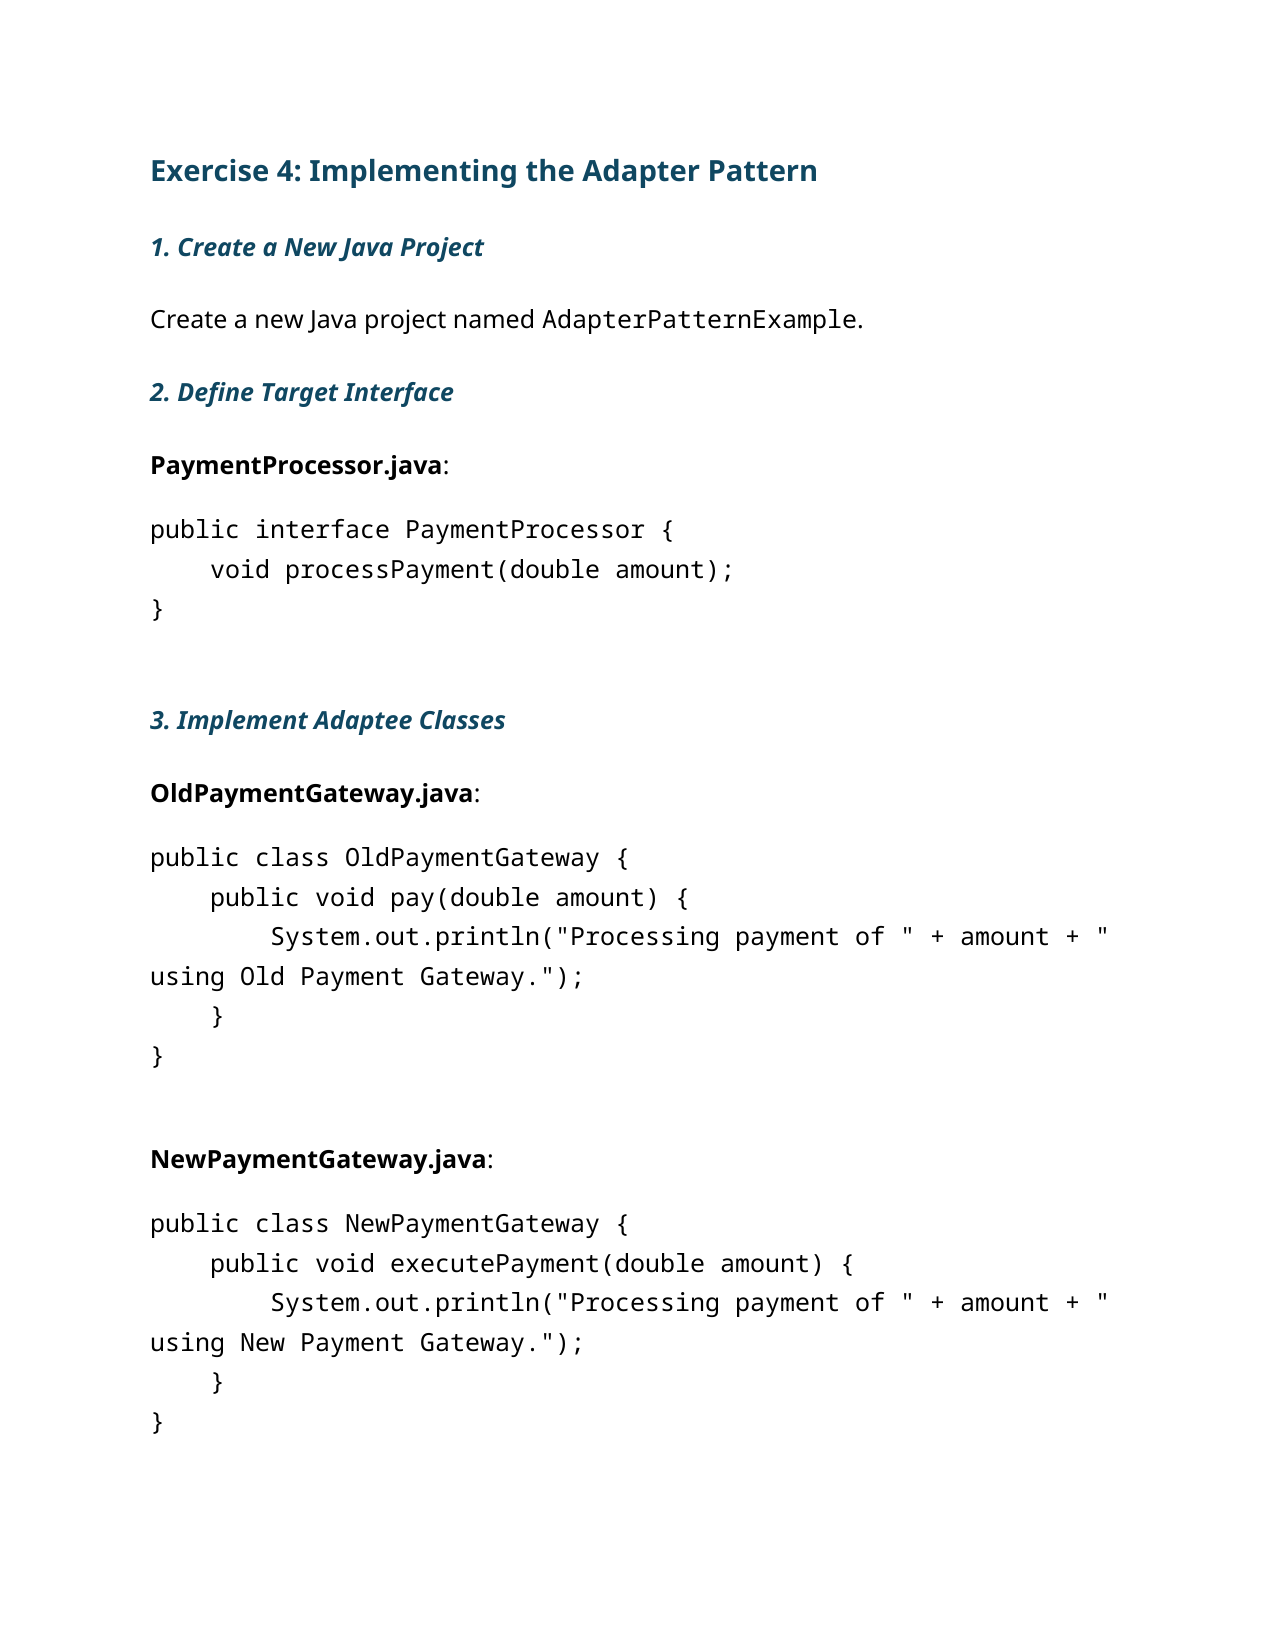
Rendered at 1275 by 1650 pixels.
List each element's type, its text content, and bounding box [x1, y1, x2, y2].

subtitle 3. Implement Adaptee Classes [150, 703, 1125, 737]
text OldPaymentGateway.java: [150, 776, 1125, 810]
text PaymentProcessor.java: [150, 447, 1125, 481]
subtitle 2. Define Target Interface [150, 374, 1125, 409]
subtitle Exercise 4: Implementing the Adapter Pattern [150, 150, 1125, 190]
text public class NewPaymentGateway { public void executePayment(double amount) { System.out.println("Processing payment of " + amount + " using New Payment Gateway."); } } [150, 1206, 1125, 1477]
text public interface PaymentProcessor { void processPayment(double amount); } [150, 512, 1125, 664]
text Create a new Java project named AdapterPatternExample. [150, 302, 1125, 336]
text NewPaymentGateway.java: [150, 1141, 1125, 1176]
text public class OldPaymentGateway { public void pay(double amount) { System.out.println("Processing payment of " + amount + " using Old Payment Gateway."); } } [150, 840, 1125, 1111]
subtitle 1. Create a New Java Project [150, 229, 1125, 263]
